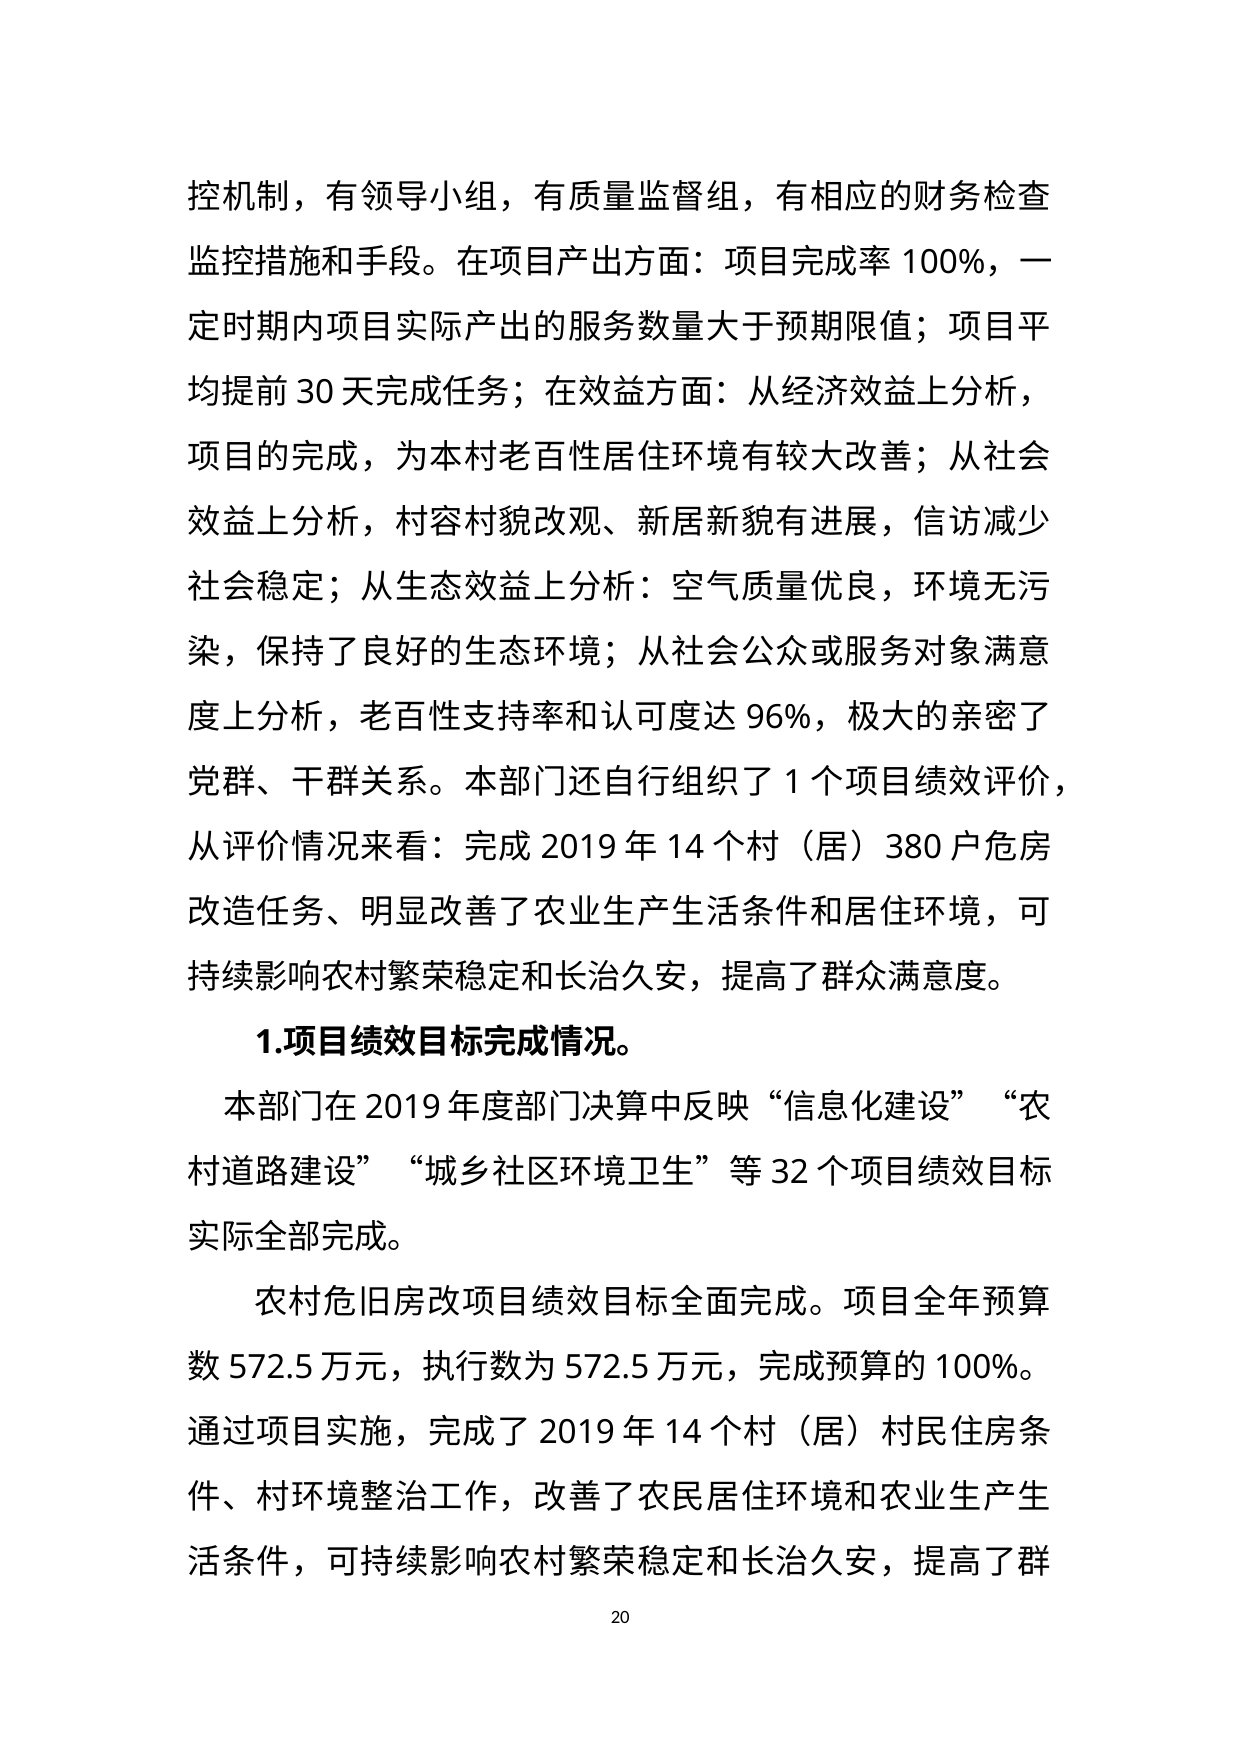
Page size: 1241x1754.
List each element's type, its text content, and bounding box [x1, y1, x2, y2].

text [187, 162, 1053, 1007]
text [187, 1267, 1053, 1592]
text 1.项目绩效目标完成情况。 本部门在2019年度部门决算中反映“信息化建设”“农村道路建设”“城乡社区环境卫生”等32个项目绩效目标实际全部完成。 [187, 1007, 1053, 1267]
